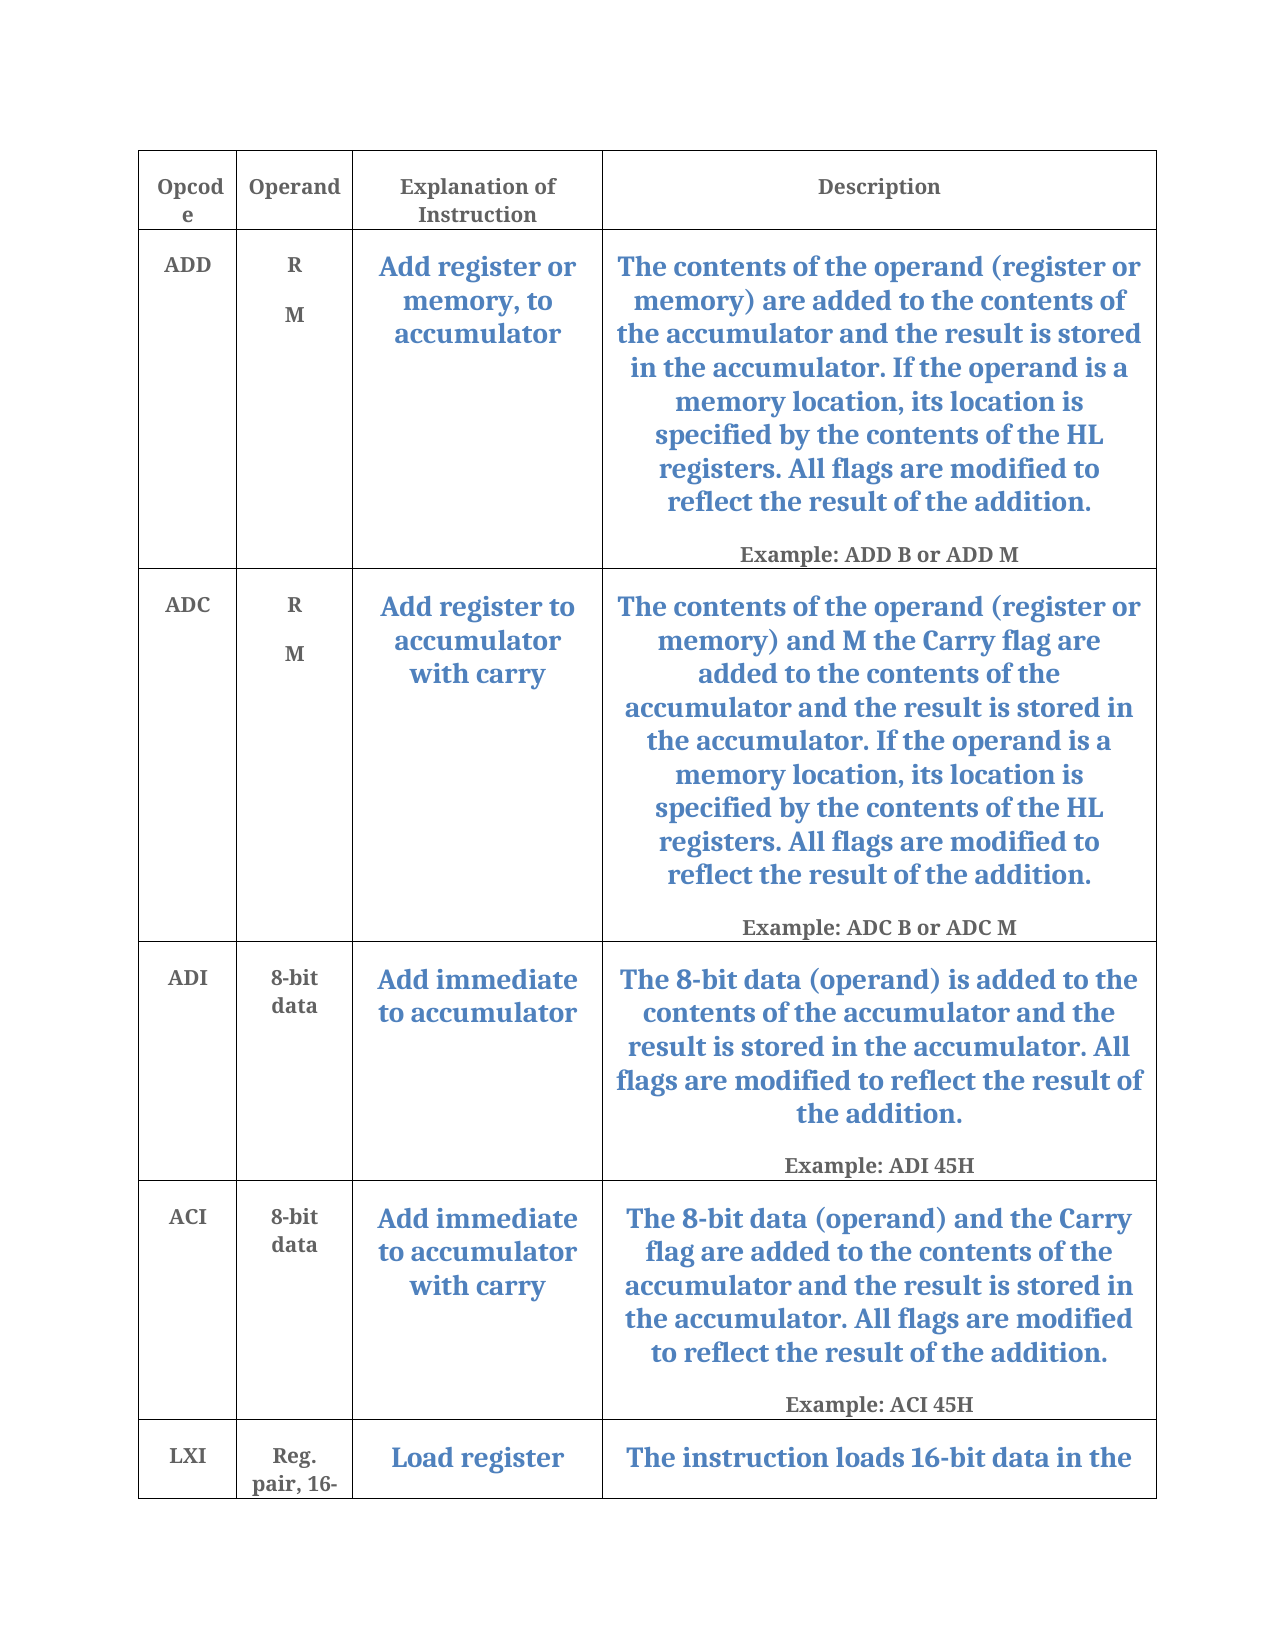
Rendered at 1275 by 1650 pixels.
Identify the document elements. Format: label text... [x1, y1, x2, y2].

table_cell The contents of the operand (register or memory) are added to the contents of the accumulator and the result is stored in the accumulator. If the operand is a memory location, its location is specified by the contents of the HL registers. All flags are modified to reflect the result of the addition. Example: ADD B or ADD M [603, 230, 1156, 568]
table_cell R M [237, 230, 352, 568]
table_cell Add immediate to accumulator [353, 942, 602, 1180]
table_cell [353, 1420, 602, 1498]
table_header Explanation of Instruction [353, 151, 602, 229]
table_cell The contents of the operand (register or memory) and M the Carry flag are added to the contents of the accumulator and the result is stored in the accumulator. If the operand is a memory location, its location is specified by the contents of the HL registers. All flags are modified to reflect the result of the addition. Example: ADC B or ADC M [603, 569, 1156, 941]
table_cell Add register to accumulator with carry [353, 569, 602, 941]
table_header Description [603, 151, 1156, 229]
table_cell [237, 1420, 352, 1498]
table_cell ADC [139, 569, 236, 941]
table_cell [603, 1420, 1156, 1498]
table_cell ACI [139, 1181, 236, 1419]
table_cell Add register or memory, to accumulator [353, 230, 602, 568]
table_cell Add immediate to accumulator with carry [353, 1181, 602, 1419]
table_cell 8-bit data [237, 1181, 352, 1419]
table_header Operand [237, 151, 352, 229]
table_cell The 8-bit data (operand) and the Carry flag are added to the contents of the accumulator and the result is stored in the accumulator. All flags are modified to reflect the result of the addition. Example: ACI 45H [603, 1181, 1156, 1419]
table_cell R M [237, 569, 352, 941]
table_cell LXI [139, 1420, 236, 1498]
table_cell 8-bit data [237, 942, 352, 1180]
table_cell ADI [139, 942, 236, 1180]
table_cell The 8-bit data (operand) is added to the contents of the accumulator and the result is stored in the accumulator. All flags are modified to reflect the result of the addition. Example: ADI 45H [603, 942, 1156, 1180]
table_cell ADD [139, 230, 236, 568]
table_header Opcode [139, 151, 236, 229]
